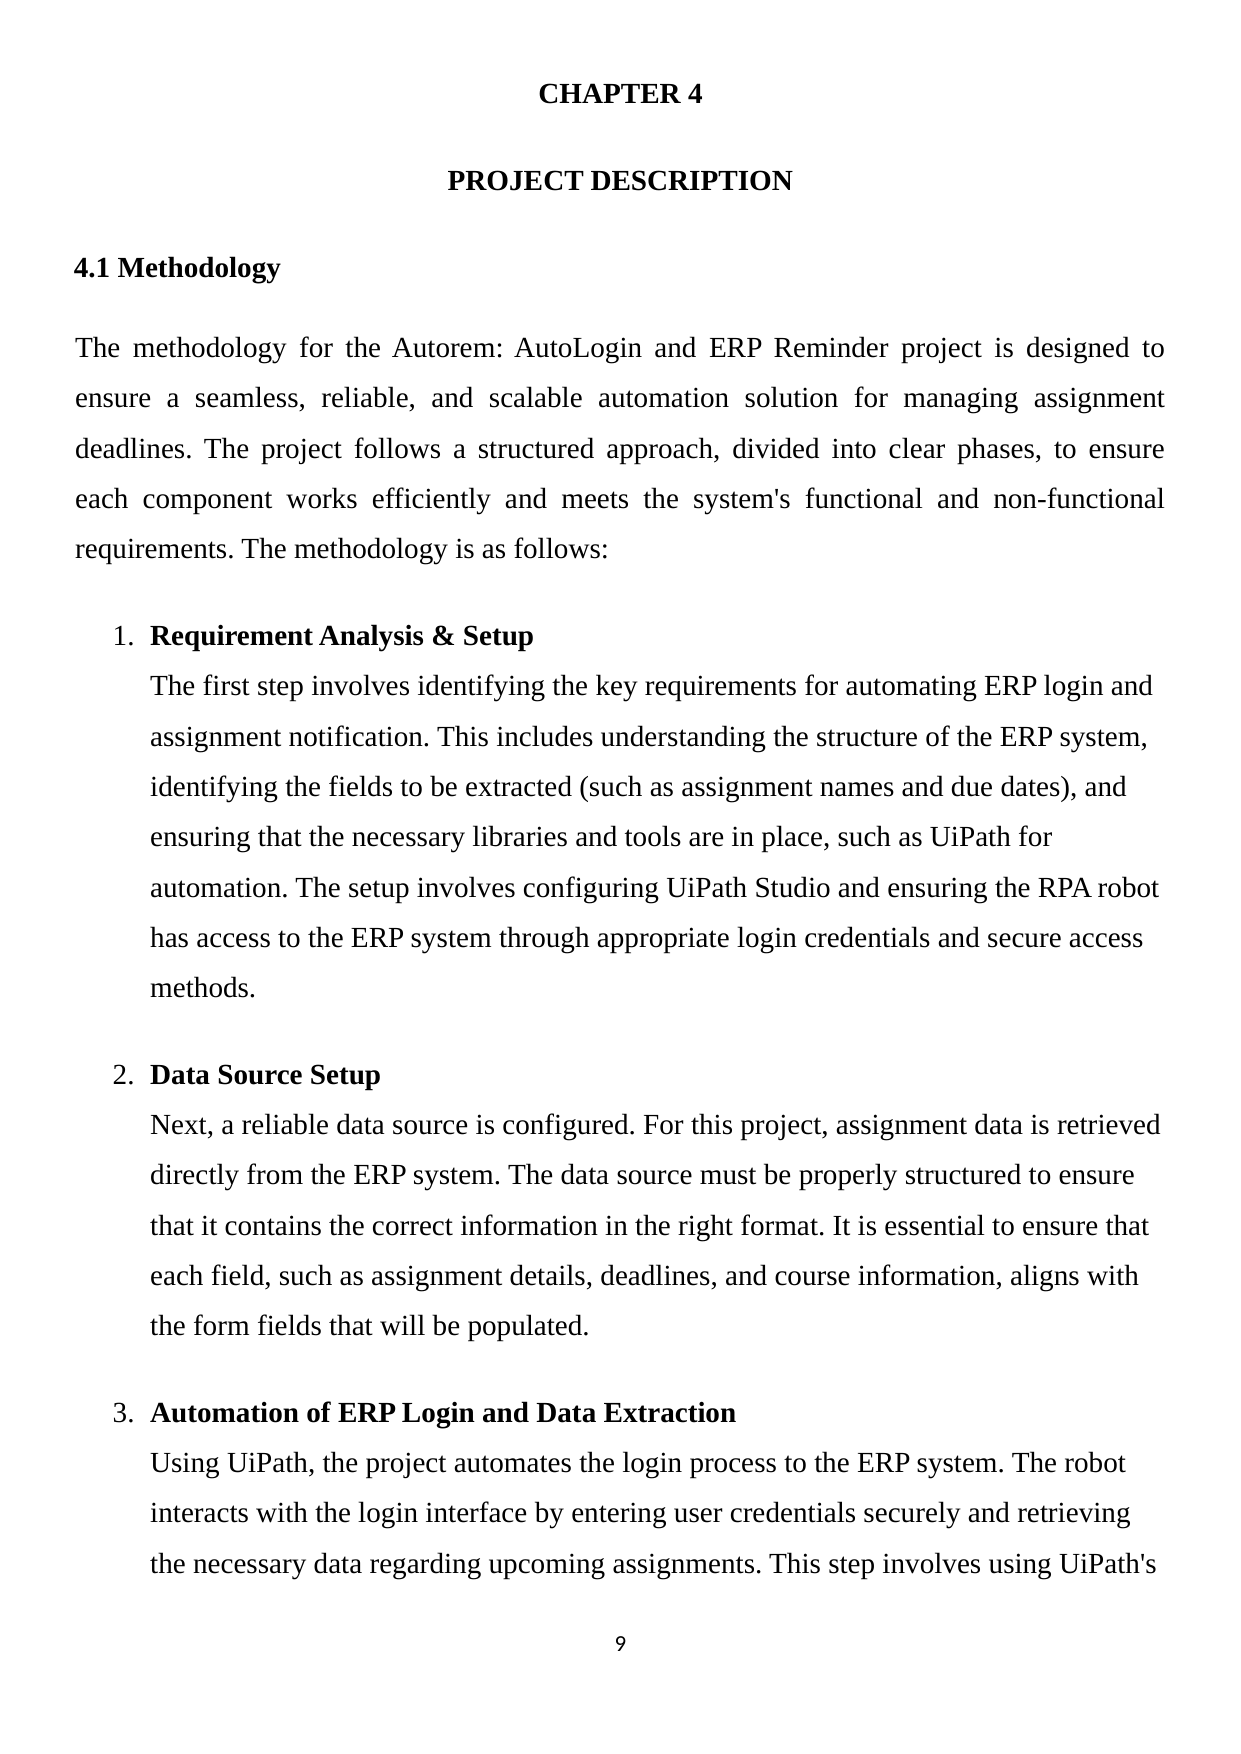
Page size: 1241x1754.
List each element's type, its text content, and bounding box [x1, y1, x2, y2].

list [112, 1395, 1166, 1579]
subtitle 4.1 Methodology [73, 250, 1166, 283]
text The methodology for the Autorem: AutoLogin and ERP Reminder project is designed to ensure a seamless, reliable, and scalable automation solution for managing assignment deadlines. The project follows a structured approach, divided into clear phases, to ensure each component works efficiently and meets the system's functional and non-functional requirements. The methodology is as follows: [75, 330, 1166, 565]
list Data Source Setup Next, a reliable data source is configured. For this project, assignment data is retrieved directly from the ERP system. The data source must be properly structured to ensure that it contains the correct information in the right format. It is essential to ensure that each field, such as assignment details, deadlines, and course information, aligns with the form fields that will be populated. [112, 1057, 1166, 1342]
subtitle CHAPTER 4 [150, 76, 1091, 110]
list Requirement Analysis & Setup The first step involves identifying the key requirements for automating ERP login and assignment notification. This includes understanding the structure of the ERP system, identifying the fields to be extracted (such as assignment names and due dates), and ensuring that the necessary libraries and tools are in place, such as UiPath for automation. The setup involves configuring UiPath Studio and ensuring the RPA robot has access to the ERP system through appropriate login credentials and secure access methods. [112, 618, 1166, 1004]
subtitle PROJECT DESCRIPTION [150, 163, 1091, 196]
